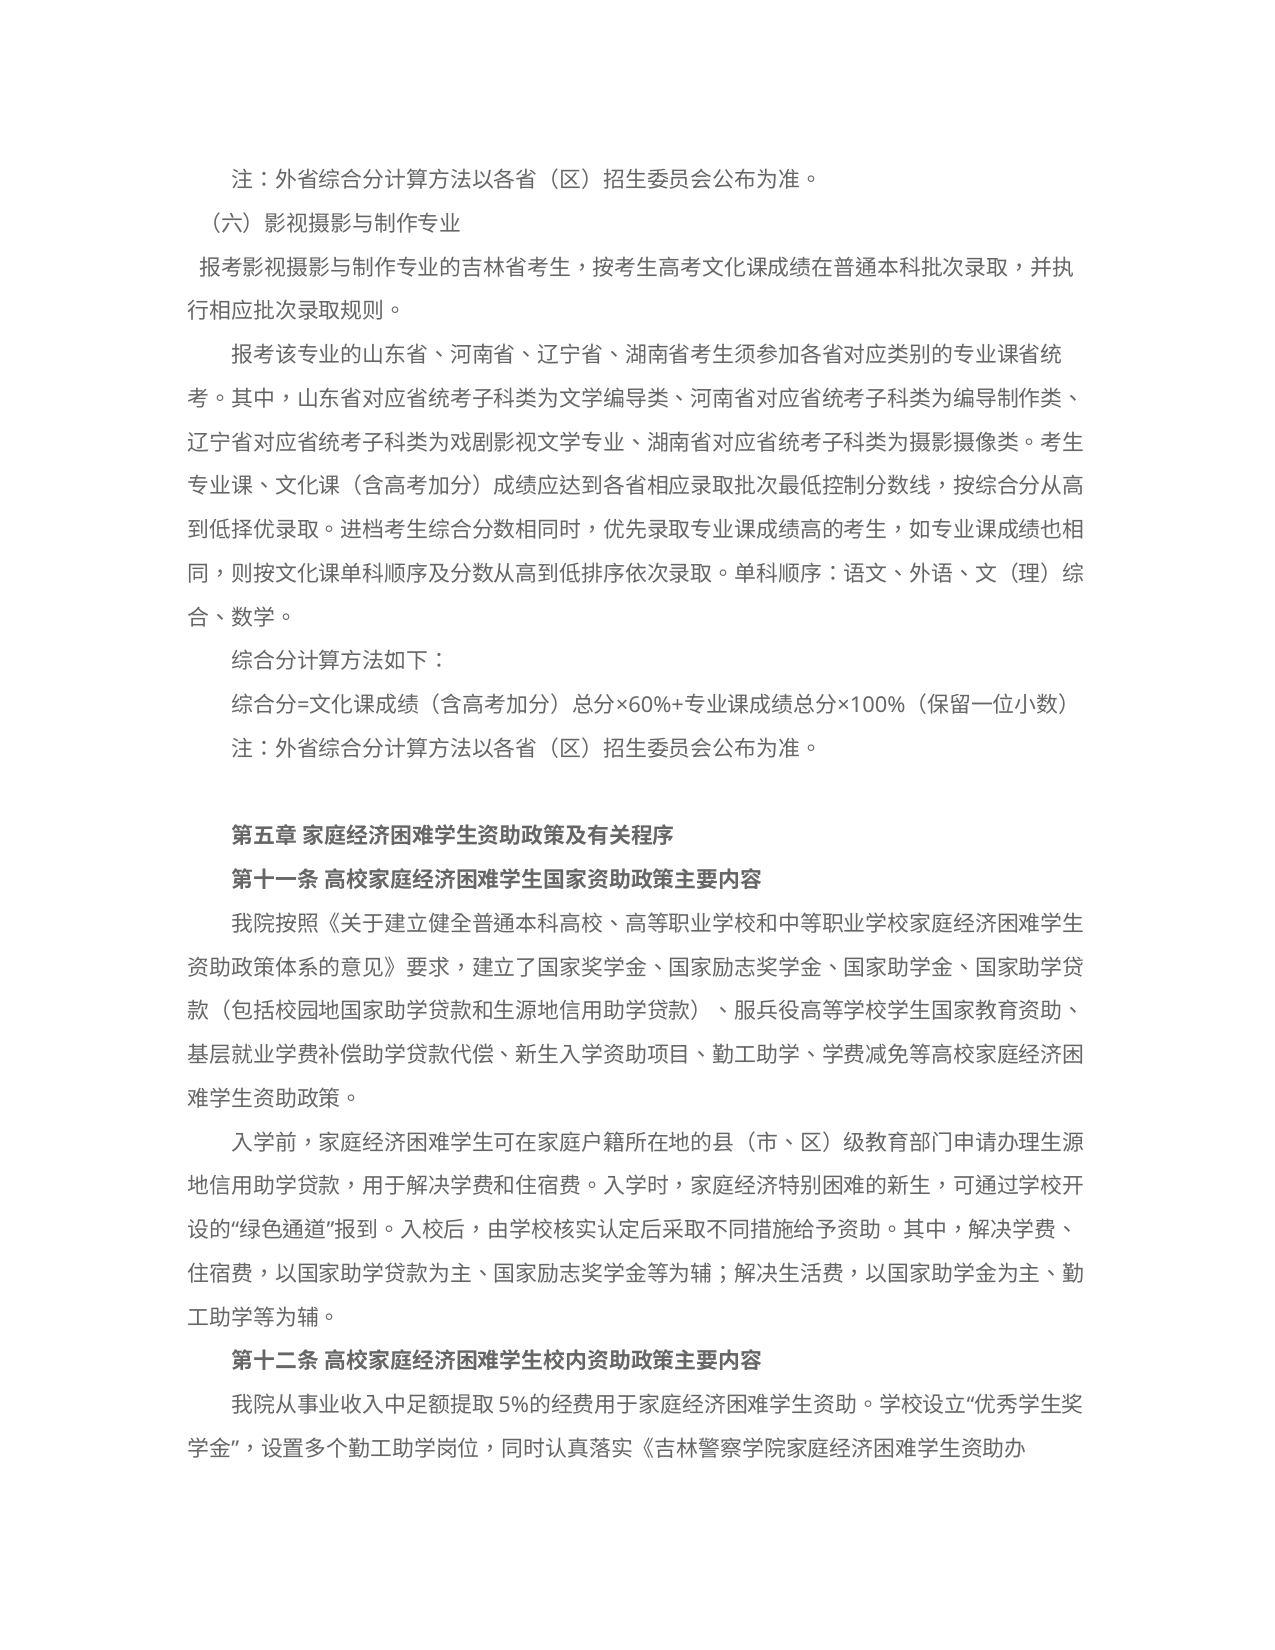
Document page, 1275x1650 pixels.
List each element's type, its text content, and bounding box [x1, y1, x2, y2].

text 我院按照《关于建立健全普通本科高校、高等职业学校和中等职业学校家庭经济困难学生资助政策体系的意见》要求，建立了国家奖学金、国家励志奖学金、国家助学金、国家助学贷款（包括校园地国家助学贷款和生源地信用助学贷款）、服兵役高等学校学生国家教育资助、基层就业学费补偿助学贷款代偿、新生入学资助项目、勤工助学、学费减免等高校家庭经济困难学生资助政策。 [187, 894, 1087, 1112]
text 报考该专业的山东省、河南省、辽宁省、湖南省考生须参加各省对应类别的专业课省统考。其中，山东省对应省统考子科类为文学编导类、河南省对应省统考子科类为编导制作类、辽宁省对应省统考子科类为戏剧影视文学专业、湖南省对应省统考子科类为摄影摄像类。考生专业课、文化课（含高考加分）成绩应达到各省相应录取批次最低控制分数线，按综合分从高到低择优录取。进档考生综合分数相同时，优先录取专业课成绩高的考生，如专业课成绩也相同，则按文化课单科顺序及分数从高到低排序依次录取。单科顺序：语文、外语、文（理）综合、数学。 [187, 325, 1087, 631]
text 注：外省综合分计算方法以各省（区）招生委员会公布为准。 （六）影视摄影与制作专业 报考影视摄影与制作专业的吉林省考生，按考生高考文化课成绩在普通本科批次录取，并执行相应批次录取规则。 [187, 150, 1087, 325]
text 第十二条 高校家庭经济困难学生校内资助政策主要内容 [187, 1331, 1087, 1375]
text 入学前，家庭经济困难学生可在家庭户籍所在地的县（市、区）级教育部门申请办理生源地信用助学贷款，用于解决学费和住宿费。入学时，家庭经济特别困难的新生，可通过学校开设的“绿色通道”报到。入校后，由学校核实认定后采取不同措施给予资助。其中，解决学费、住宿费，以国家助学贷款为主、国家励志奖学金等为辅；解决生活费，以国家助学金为主、勤工助学等为辅。 [187, 1112, 1087, 1331]
text 第五章 家庭经济困难学生资助政策及有关程序 [187, 806, 1087, 850]
text 综合分=文化课成绩（含高考加分）总分×60%+专业课成绩总分×100%（保留一位小数） [187, 675, 1087, 719]
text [187, 1375, 1087, 1462]
text 注：外省综合分计算方法以各省（区）招生委员会公布为准。 [187, 719, 1087, 762]
text 第十一条 高校家庭经济困难学生国家资助政策主要内容 [187, 850, 1087, 894]
text 综合分计算方法如下： [187, 631, 1087, 675]
